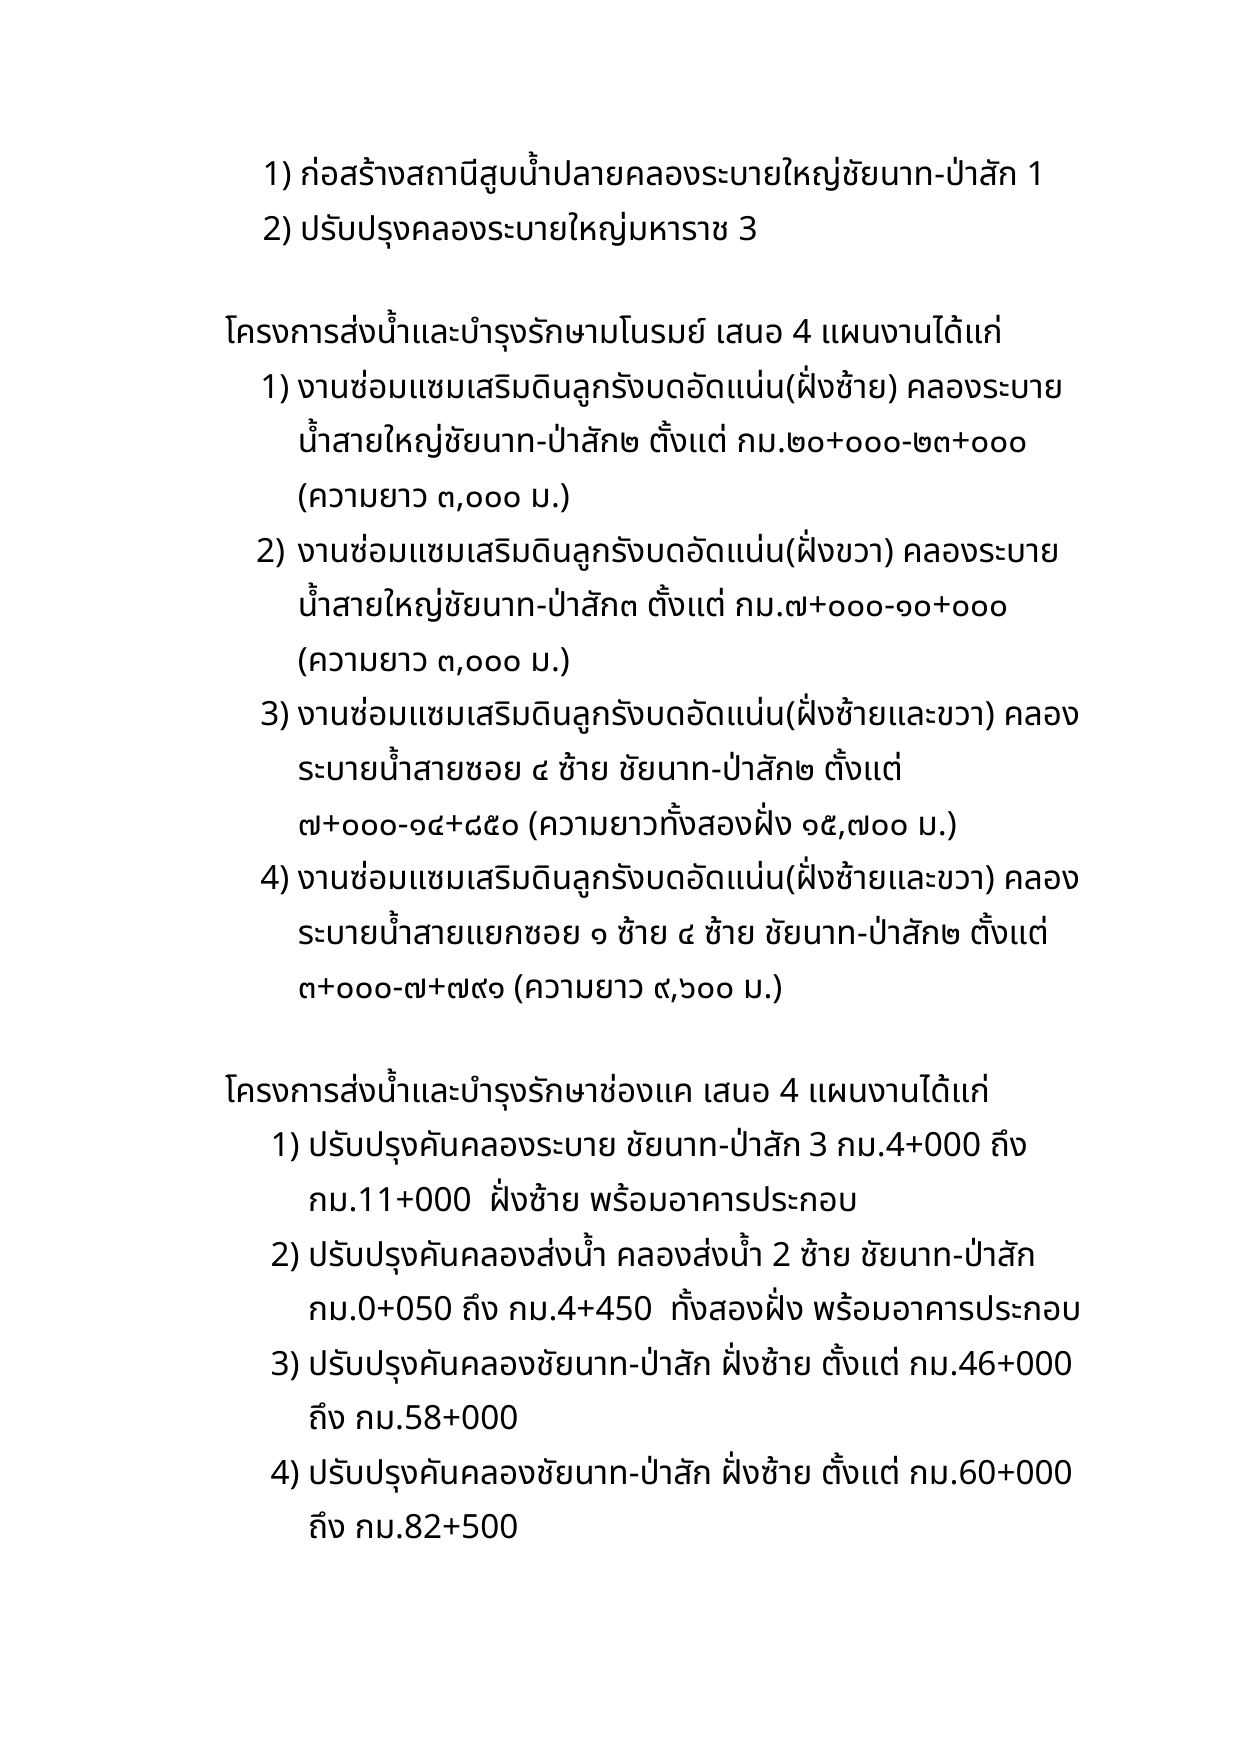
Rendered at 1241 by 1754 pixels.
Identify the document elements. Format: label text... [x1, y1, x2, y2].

list งานซ่อมแซมเสริมดินลูกรังบดอัดแน่น(ฝั่งซ้าย) คลองระบายน้ำสายใหญ่ชัยนาท-ป่าสัก๒ ตั้งแต่ กม.๒๐+๐๐๐-๒๓+๐๐๐ (ความยาว ๓,๐๐๐ ม.) [260, 363, 1090, 522]
list ปรับปรุงคันคลองชัยนาท-ป่าสัก ฝั่งซ้าย ตั้งแต่ กม.60+000 ถึง กม.82+500 [270, 1449, 1090, 1554]
list ปรับปรุงคันคลองระบาย ชัยนาท-ป่าสัก3 กม.4+000 ถึง กม.11+000 ฝั่งซ้าย พร้อมอาคารประกอบ [270, 1121, 1090, 1226]
text โครงการส่งน้ำและบำรุงรักษามโนรมย์ เสนอ 4 แผนงานได้แก่ [150, 308, 1090, 359]
list งานซ่อมแซมเสริมดินลูกรังบดอัดแน่น(ฝั่งซ้ายและขวา) คลองระบายน้ำสายซอย ๔ ซ้าย ชัยนาท-ป่าสัก๒ ตั้งแต่ ๗+๐๐๐-๑๔+๘๕๐ (ความยาวทั้งสองฝั่ง ๑๕,๗๐๐ ม.) [260, 690, 1090, 850]
list ปรับปรุงคันคลองชัยนาท-ป่าสัก ฝั่งซ้าย ตั้งแต่ กม.46+000 ถึง กม.58+000 [270, 1339, 1090, 1445]
list งานซ่อมแซมเสริมดินลูกรังบดอัดแน่น(ฝั่งซ้ายและขวา) คลองระบายน้ำสายแยกซอย ๑ ซ้าย ๔ ซ้าย ชัยนาท-ป่าสัก๒ ตั้งแต่ ๓+๐๐๐-๗+๗๙๑ (ความยาว ๙,๖๐๐ ม.) [260, 854, 1090, 1014]
list งานซ่อมแซมเสริมดินลูกรังบดอัดแน่น(ฝั่งขวา) คลองระบายน้ำสายใหญ่ชัยนาท-ป่าสัก๓ ตั้งแต่ กม.๗+๐๐๐-๑๐+๐๐๐ (ความยาว ๓,๐๐๐ ม.) [256, 526, 1090, 686]
list ก่อสร้างสถานีสูบน้ำปลายคลองระบายใหญ่ชัยนาท-ป่าสัก 1 [262, 150, 1090, 201]
list ปรับปรุงคันคลองส่งน้ำ คลองส่งน้ำ 2 ซ้าย ชัยนาท-ป่าสัก กม.0+050 ถึง กม.4+450 ทั้งสองฝั่ง พร้อมอาคารประกอบ [270, 1230, 1090, 1336]
list ปรับปรุงคลองระบายใหญ่มหาราช 3 [262, 204, 1090, 255]
text โครงการส่งน้ำและบำรุงรักษาช่องแค เสนอ 4 แผนงานได้แก่ [150, 1067, 1090, 1117]
